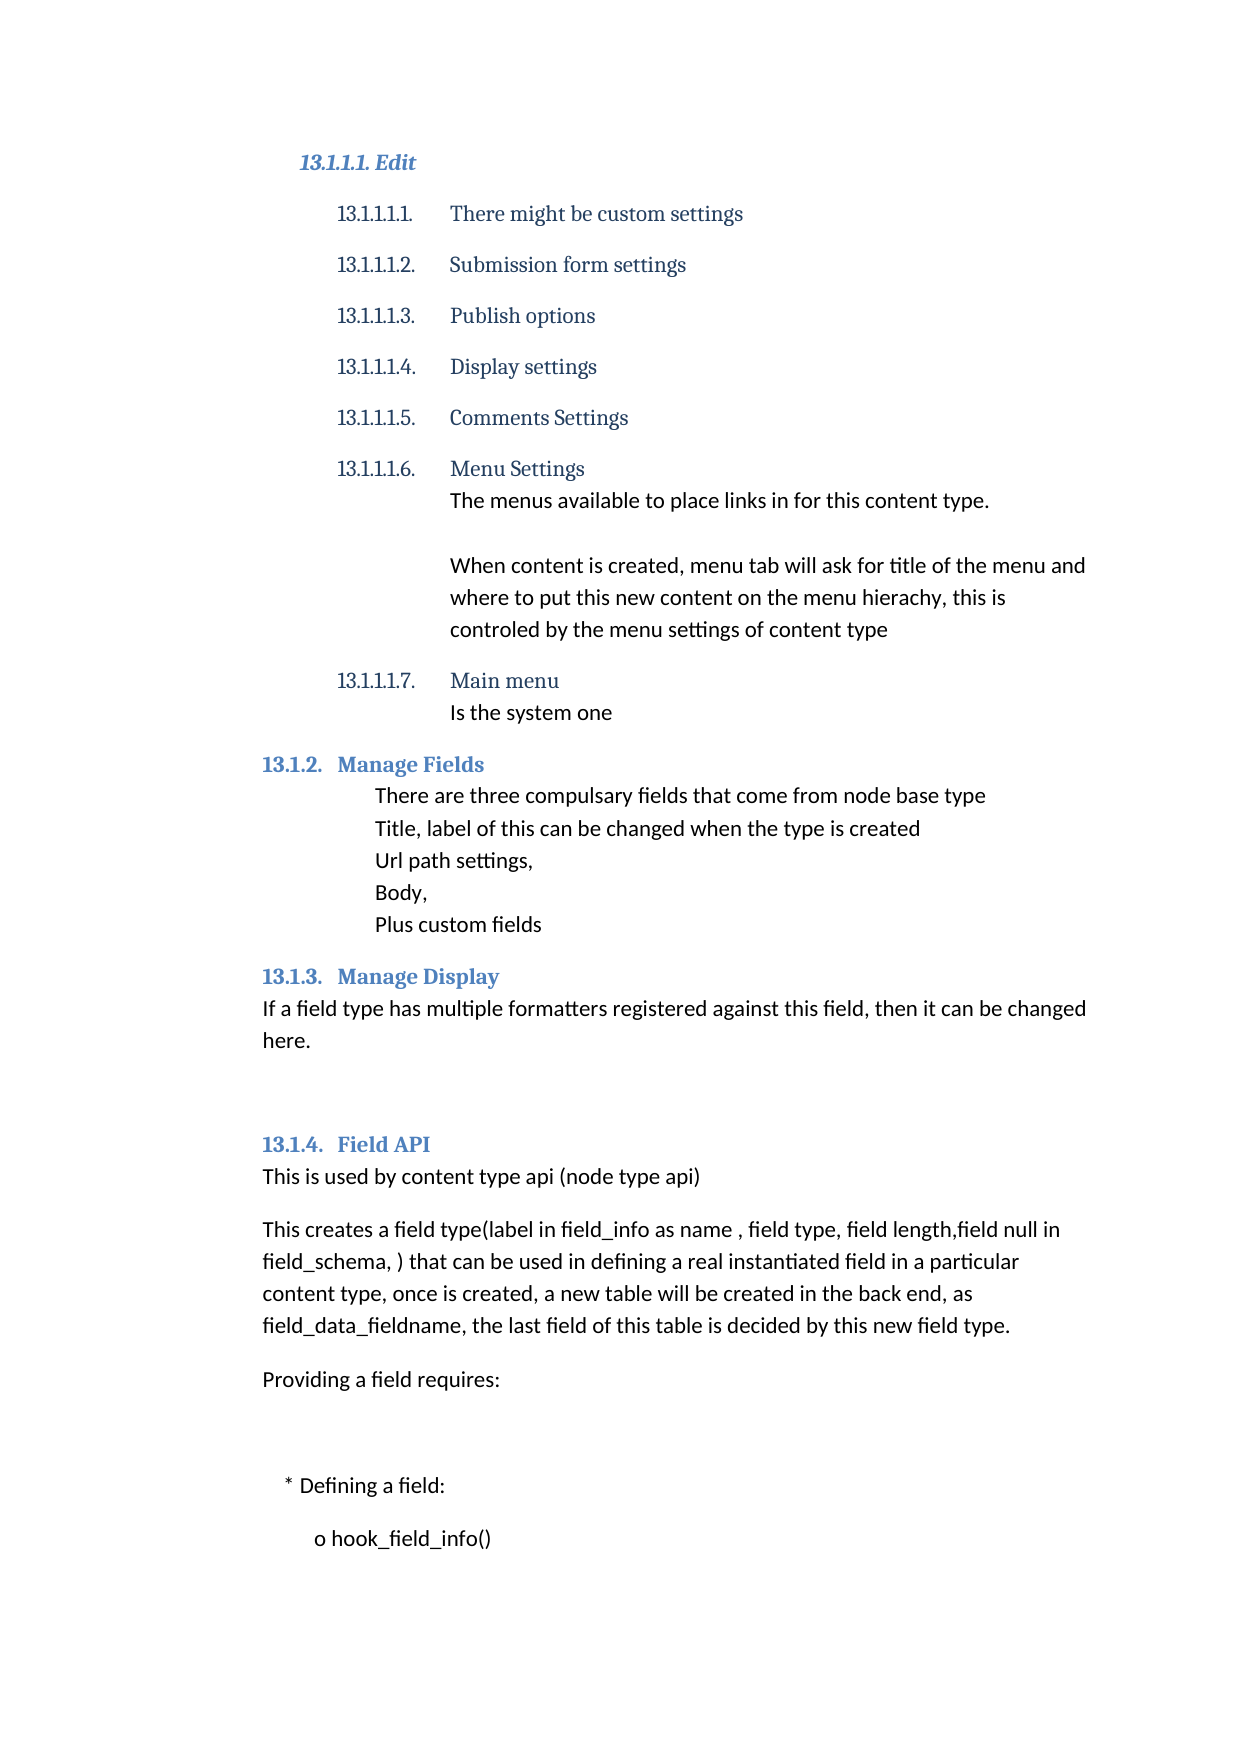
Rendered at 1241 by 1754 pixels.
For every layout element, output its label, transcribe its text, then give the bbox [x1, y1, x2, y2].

subtitle Field API [262, 1132, 1090, 1158]
list The menus available to place links in for this content type. [450, 486, 1090, 514]
text * Defining a field: [262, 1471, 1090, 1499]
subtitle Manage Display [262, 963, 1090, 990]
subtitle Edit [300, 150, 1090, 176]
subtitle Menu Settings [337, 456, 1090, 483]
list Title, label of this can be changed when the type is created [375, 814, 1090, 842]
list Body, [375, 878, 1090, 906]
subtitle There might be custom settings [337, 201, 1090, 227]
list When content is created, menu tab will ask for title of the menu and where to put this new content on the menu hierachy, this is controled by the menu settings of content type [450, 551, 1090, 643]
text Providing a field requires: [262, 1365, 1090, 1393]
text o hook_field_info() [262, 1524, 1090, 1552]
subtitle Submission form settings [337, 252, 1090, 278]
list Plus custom fields [375, 910, 1090, 938]
text If a field type has multiple formatters registered against this field, then it can be changed here. [262, 994, 1090, 1054]
list There are three compulsary fields that come from node base type [375, 782, 1090, 810]
subtitle Comments Settings [337, 405, 1090, 432]
text Is the system one [375, 698, 1090, 726]
text This is used by content type api (node type api) [262, 1162, 1090, 1190]
subtitle Display settings [337, 354, 1090, 381]
list Url path settings, [375, 846, 1090, 874]
subtitle Manage Fields [262, 751, 1090, 778]
text This creates a field type(label in field_info as name , field type, field length,field null in field_schema, ) that can be used in defining a real instantiated field in a particular content type, once is created, a new table will be created in the back end, as field_data_fieldname, the last field of this table is decided by this new field type. [262, 1215, 1090, 1340]
subtitle Publish options [337, 303, 1090, 329]
subtitle Main menu [337, 668, 1090, 694]
